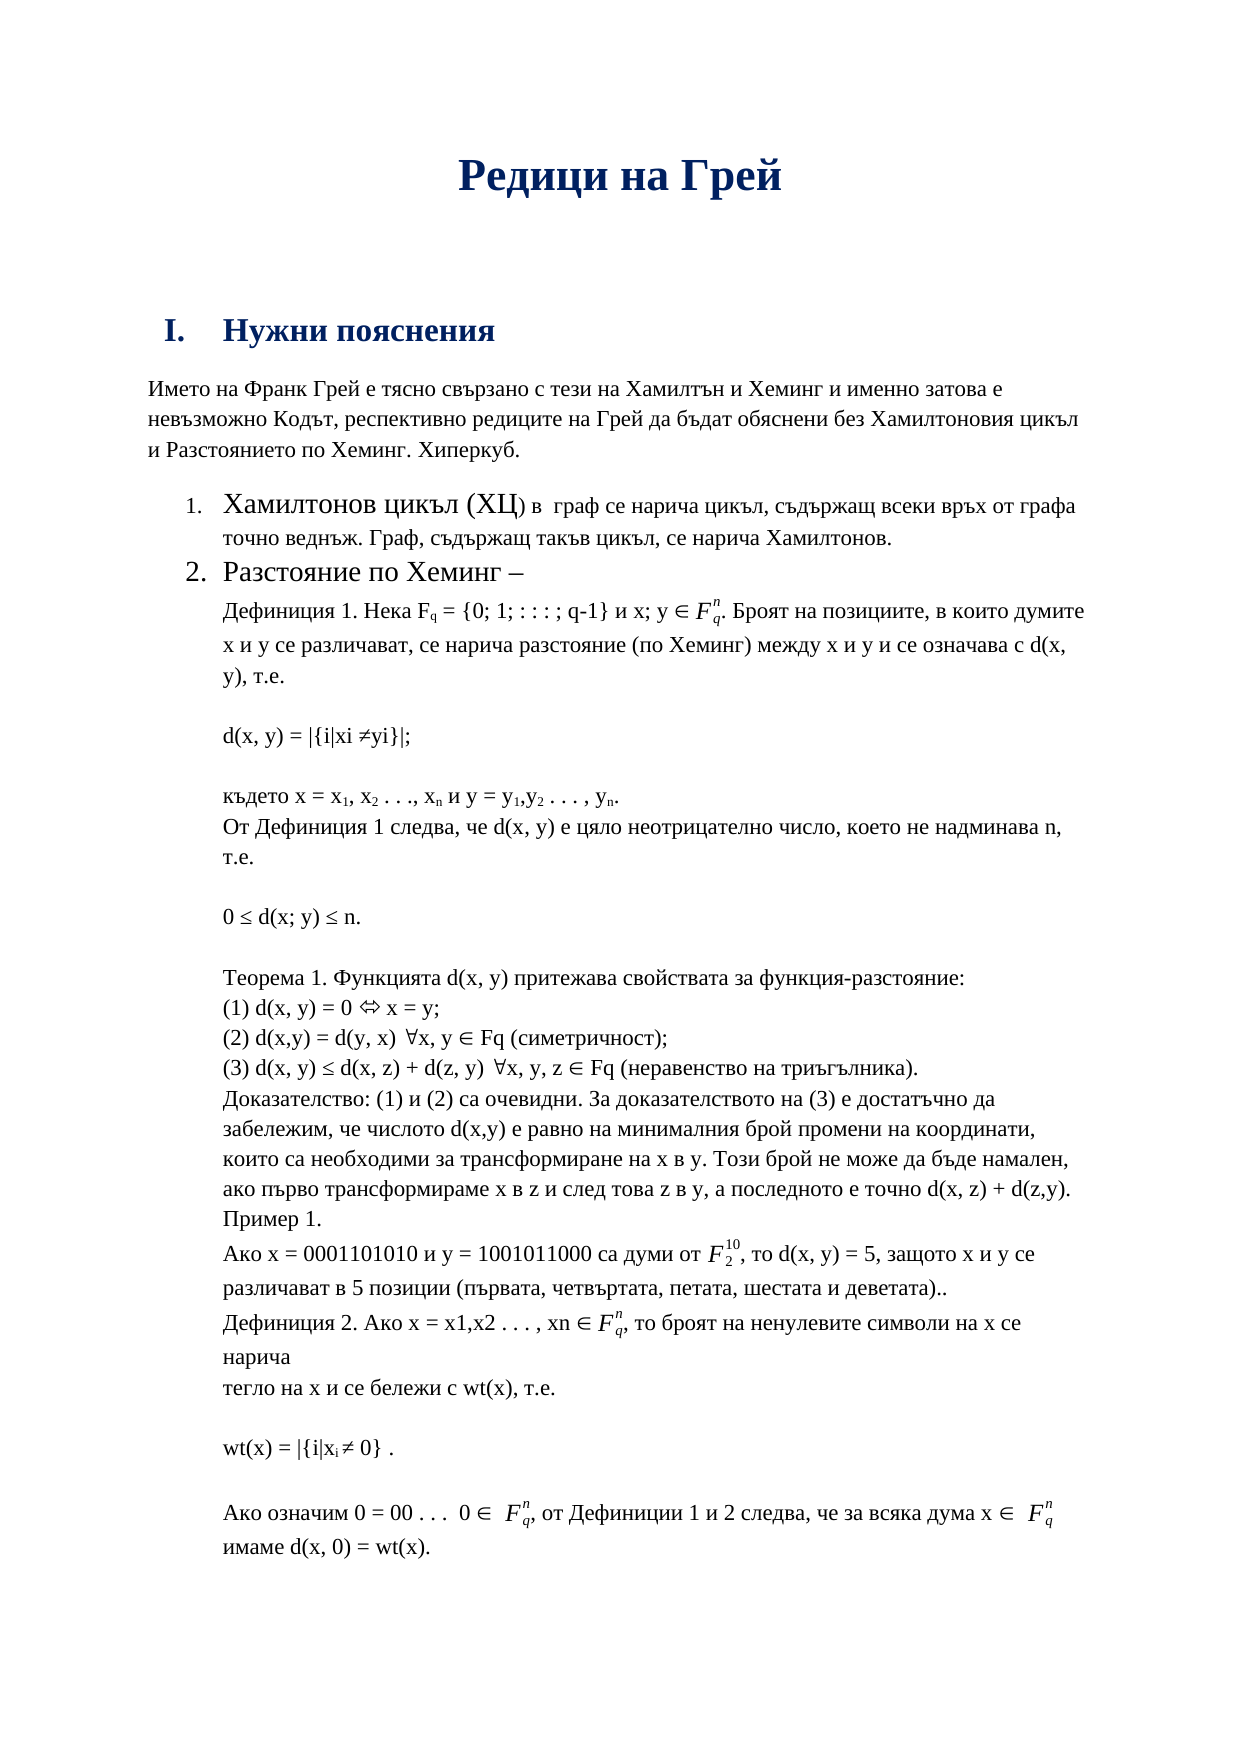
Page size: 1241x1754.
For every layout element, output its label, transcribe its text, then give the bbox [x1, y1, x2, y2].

list Дефиниция 2. Ако x = x1,x2 . . . , xn , то броят на ненулевите символи на x се нарича [223, 1305, 1093, 1370]
list където x = x1, x2 . . ., xn и y = y1,y2 . . . , yn. [223, 783, 1093, 809]
text Името на Франк Грей е тясно свързано с тези на Хамилтън и Хеминг и именно затова е невъзможно Кодът, респективно редиците на Грей да бъдат обяснени без Хамилтоновия цикъл и Разстоянието по Хеминг. Хиперкуб. [148, 375, 1093, 462]
list Доказателство: (1) и (2) са очевидни. За доказателството на (3) е достатъчно да забележим, че числото d(x,y) е равно на минималния брой промени на координати, които са необходими за трансформиране на x в y. Този брой не може да бъде намален, ако първо трансформираме x в z и след това z в y, а последното е точно d(x, z) + d(z,y). [223, 1085, 1093, 1202]
list (2) d(x,y) = d(y, x) x, y Fq (симетричност); [223, 1024, 1093, 1051]
list Теорема 1. Функцията d(x, y) притежава свойствата за функция-разстояние: [223, 964, 1093, 990]
text Редици на Грей [148, 148, 1093, 200]
list Ако означим 0 = 00 . . . 0 , от Дефиниции 1 и 2 следва, че за всяка дума x имаме d(x, 0) = wt(x). [223, 1494, 1093, 1559]
list wt(x) = |{i|xi ≠ 0} . [223, 1434, 1093, 1460]
list 0 ≤ d(x; y) ≤ n. [223, 903, 1093, 930]
list d(x, y) = |{i|xi ≠yi}|; [223, 722, 1093, 748]
list Пример 1. [223, 1206, 1093, 1232]
list Нужни пояснения [185, 310, 1093, 349]
list (3) d(x, y) ≤ d(x, z) + d(z, y) x, y, z Fq (неравенство на триъгълника). [223, 1054, 1093, 1081]
list Разстояние по Хеминг – [185, 554, 1093, 588]
list От Дефиниция 1 следва, че d(x, y) е цяло неотрицателно число, което не надминава n, т.е. [223, 813, 1093, 869]
list Дефиниция 1. Нека Fq = {0; 1; : : : ; q-1} и x; y . Броят на позициите, в които думите x и y се различават, се нарича разстояние (по Хеминг) между x и y и се означава с d(x, y), т.е. [223, 593, 1093, 688]
list Хамилтонов цикъл (ХЦ) в граф се нарича цикъл, съдържащ всеки връх от графа точно веднъж. Граф, съдържащ такъв цикъл, се нарича Хамилтонов. [185, 487, 1093, 550]
list Ако x = 0001101010 и y = 1001011000 са думи от , то d(x, y) = 5, защото x и y се различават в 5 позиции (първата, четвъртата, петата, шестата и деветата).. [223, 1236, 1093, 1301]
list (1) d(x, y) = 0 x = y; [223, 994, 1093, 1020]
list тегло на x и се бележи с wt(x), т.е. [223, 1374, 1093, 1400]
